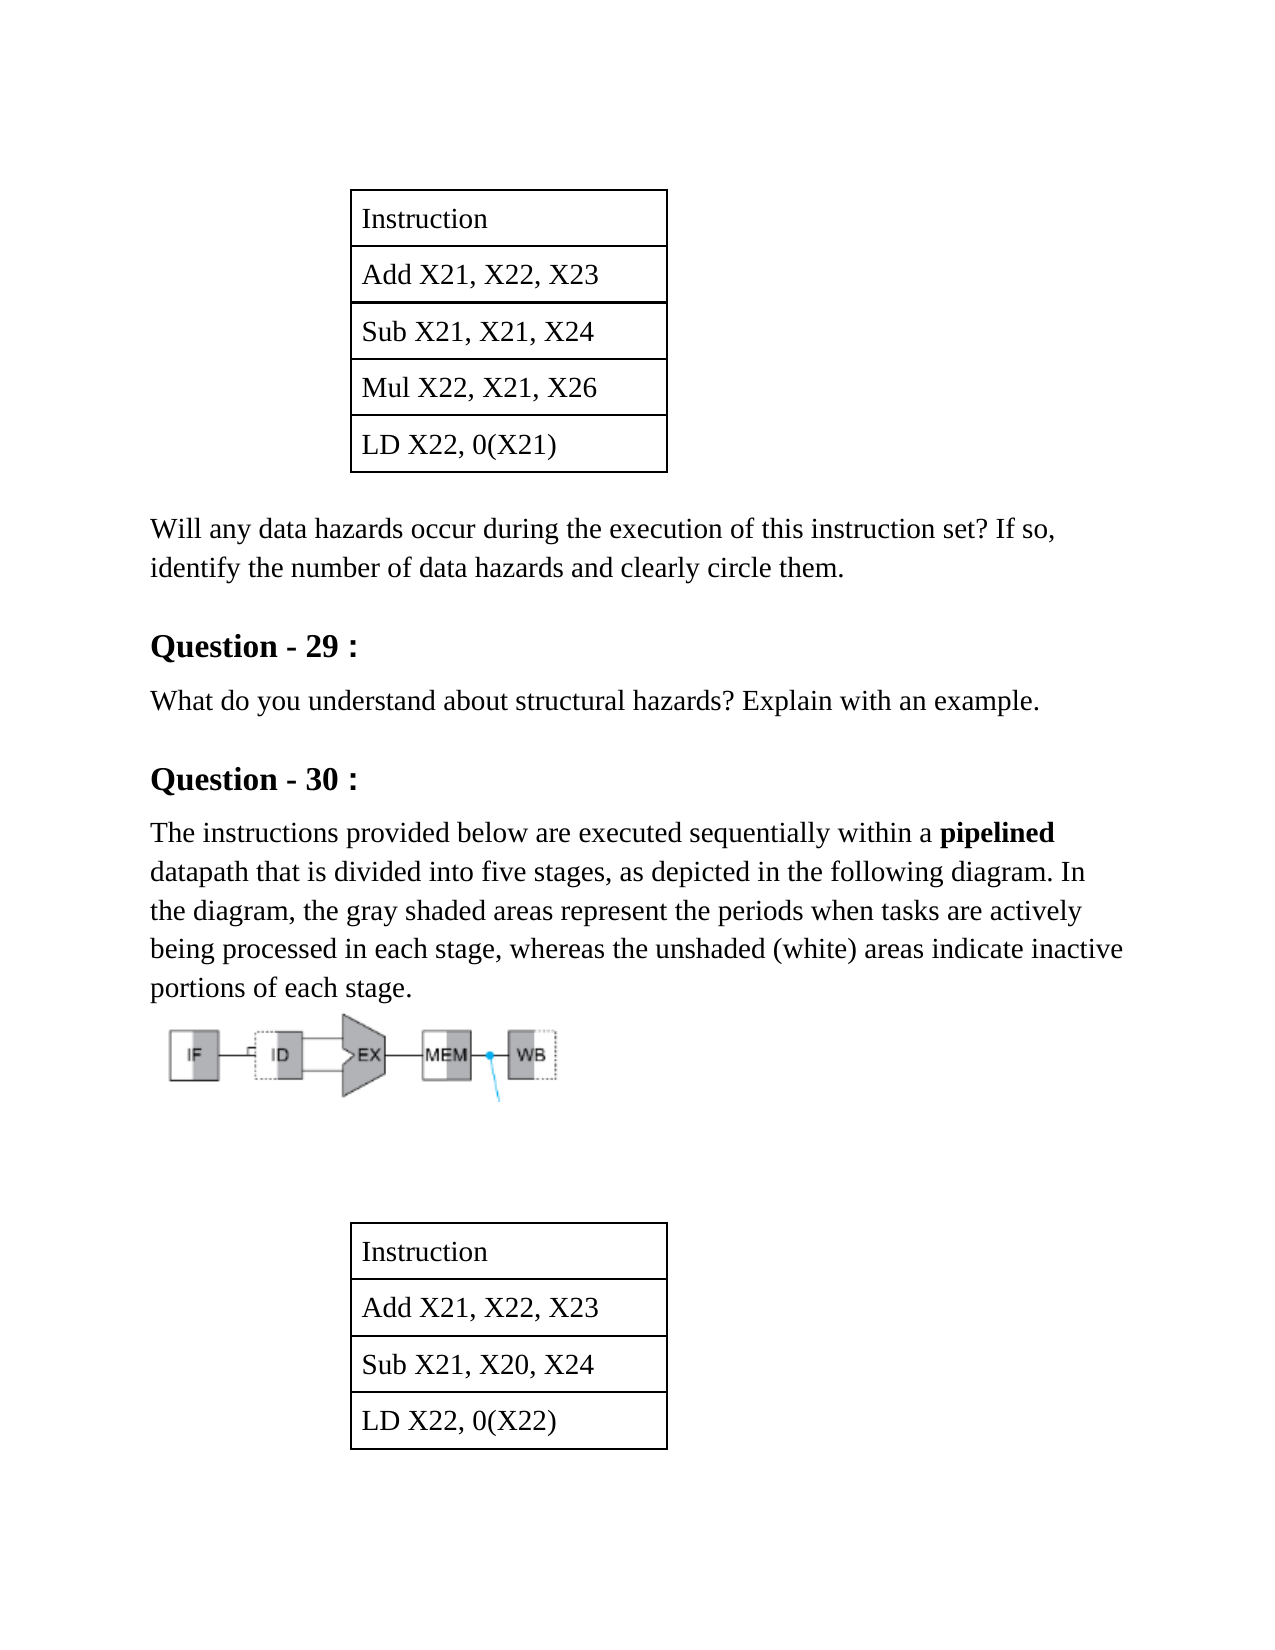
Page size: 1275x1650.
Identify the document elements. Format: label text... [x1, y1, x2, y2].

text The instructions provided below are executed sequentially within a pipelined datapath that is divided into five stages, as depicted in the following diagram. In the diagram, the gray shaded areas represent the periods when tasks are actively being processed in each stage, whereas the unshaded (white) areas indicate inactive portions of each stage. [150, 816, 1125, 1003]
table_cell Sub X21, X21, X24 [352, 304, 666, 358]
table_cell LD X22, 0(X21) [352, 416, 666, 471]
subtitle Question - 30 : [150, 759, 1125, 797]
table_cell LD X22, 0(X22) [352, 1393, 666, 1447]
table_cell Mul X22, X21, X26 [352, 360, 666, 414]
text What do you understand about structural hazards? Explain with an example. [150, 683, 1125, 716]
table_cell Add X21, X22, X23 [352, 1280, 666, 1334]
picture [150, 1008, 572, 1102]
table_cell Sub X21, X20, X24 [352, 1337, 666, 1391]
table_header Instruction [352, 1224, 666, 1278]
subtitle Question - 29 : [150, 626, 1125, 664]
table_header Instruction [352, 191, 666, 245]
text Will any data hazards occur during the execution of this instruction set? If so, identify the number of data hazards and clearly circle them. [150, 511, 1125, 583]
table_cell Add X21, X22, X23 [352, 247, 666, 301]
